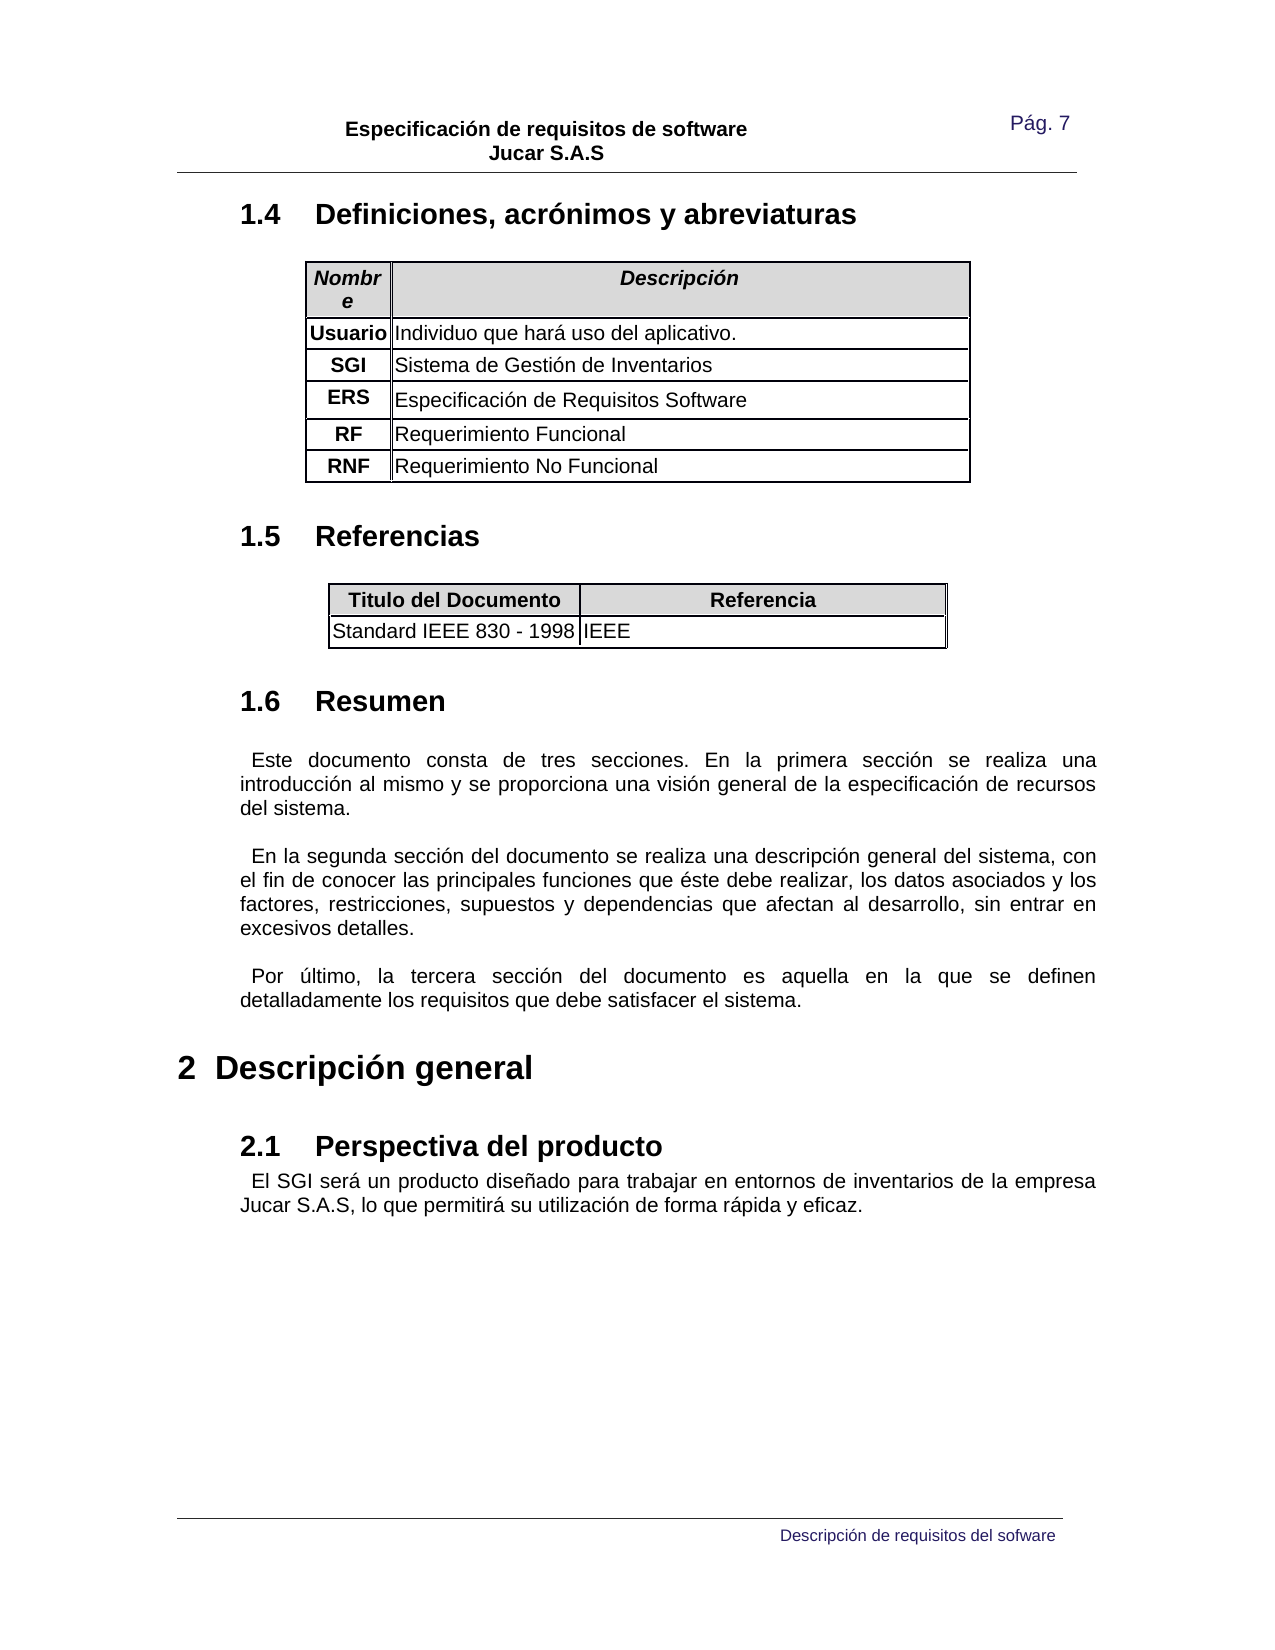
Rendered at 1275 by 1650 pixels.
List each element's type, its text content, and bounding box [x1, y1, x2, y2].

table_header Nombre [307, 263, 390, 316]
table_header Descripción [393, 263, 969, 316]
table_header Referencia [581, 585, 945, 614]
table_cell Requerimiento Funcional [393, 418, 969, 449]
text El SGI será un producto diseñado para trabajar en entornos de inventarios de la empresa Jucar S.A.S, lo que permitirá su utilización de forma rápida y eficaz. [240, 1169, 1098, 1217]
table_cell Sistema de Gestión de Inventarios [393, 348, 969, 380]
text Este documento consta de tres secciones. En la primera sección se realiza una introducción al mismo y se proporciona una visión general de la especificación de recursos del sistema. [240, 748, 1098, 820]
table_cell Standard IEEE 830 - 1998 [330, 617, 580, 646]
table_cell Especificación de Requisitos Software [393, 380, 969, 417]
table_header Titulo del Documento [330, 585, 579, 614]
table_cell Usuario [307, 319, 390, 348]
table_cell ERS [307, 382, 390, 417]
text En la segunda sección del documento se realiza una descripción general del sistema, con el fin de conocer las principales funciones que éste debe realizar, los datos asociados y los factores, restricciones, supuestos y dependencias que afectan al desarrollo, sin entrar en excesivos detalles. [240, 844, 1098, 940]
subtitle Referencias [240, 519, 1098, 553]
subtitle Definiciones, acrónimos y abreviaturas [240, 197, 1098, 230]
table_cell Requerimiento No Funcional [391, 449, 969, 481]
subtitle Descripción general [177, 1048, 1098, 1087]
subtitle Perspectiva del producto [240, 1129, 1098, 1163]
subtitle Resumen [240, 684, 1098, 718]
table_cell Individuo que hará uso del aplicativo. [393, 316, 969, 348]
table_cell IEEE [580, 615, 945, 646]
table_cell SGI [307, 350, 390, 380]
table_cell RNF [307, 451, 391, 481]
text Por último, la tercera sección del documento es aquella en la que se definen detalladamente los requisitos que debe satisfacer el sistema. [240, 964, 1098, 1012]
table_cell RF [307, 420, 390, 449]
